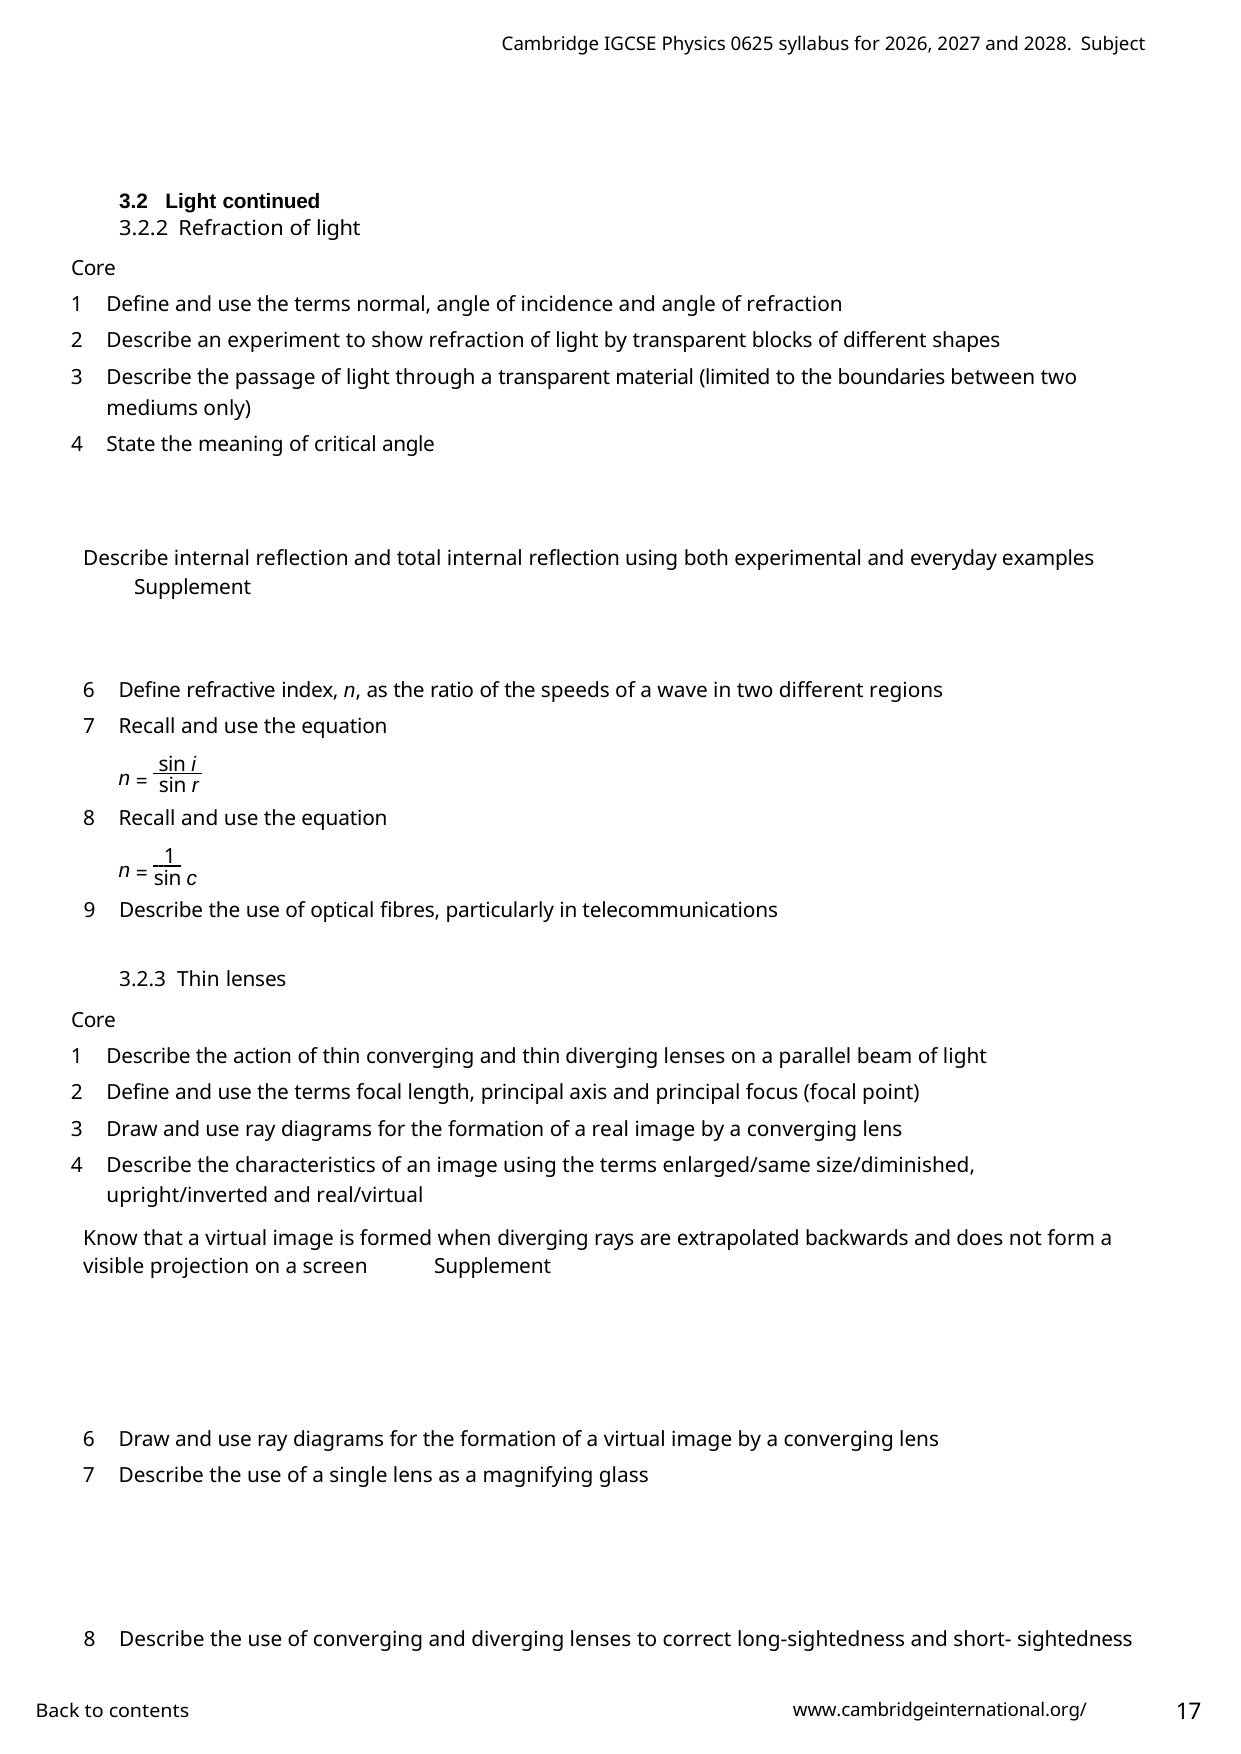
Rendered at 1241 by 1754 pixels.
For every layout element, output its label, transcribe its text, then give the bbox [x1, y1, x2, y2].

text Describe internal reflection and total internal reflection using both experimental and everyday examples Supplement [83, 543, 1166, 600]
list Describe the passage of light through a transparent material (limited to the boundaries between two mediums only) [71, 362, 1125, 421]
text 3.2 Light continued [119, 189, 1166, 213]
list Recall and use the equation [83, 803, 1166, 832]
list Describe an experiment to show refraction of light by transparent blocks of different shapes [71, 326, 1124, 354]
text Core [71, 253, 1166, 281]
list Describe the use of a single lens as a magnifying glass [83, 1461, 1059, 1489]
list Define and use the terms focal length, principal axis and principal focus (focal point) [71, 1077, 1136, 1106]
text n = sin i [118, 747, 1166, 777]
text sin c [154, 869, 1166, 889]
list Draw and use ray diagrams for the formation of a real image by a converging lens [71, 1114, 1137, 1142]
list Describe the use of converging and diverging lenses to correct long-sightedness and short- sightedness [83, 1624, 1134, 1653]
text Know that a virtual image is formed when diverging rays are extrapolated backwards and does not form a visible projection on a screen Supplement [83, 1223, 1166, 1280]
text Core [71, 1005, 1166, 1033]
list Recall and use the equation [83, 711, 1166, 739]
list Describe the characteristics of an image using the terms enlarged/same size/diminished, upright/inverted and real/virtual [71, 1150, 1128, 1209]
list State the meaning of critical angle [71, 429, 1166, 457]
list Describe the use of optical fibres, particularly in telecommunications [83, 896, 1149, 924]
text 3.2.3 Thin lenses [119, 964, 1166, 993]
text sin r [159, 777, 1166, 797]
text 3.2.2 Refraction of light [119, 213, 1166, 241]
text n = 1 [118, 840, 1166, 869]
list Define refractive index, n, as the ratio of the speeds of a wave in two different regions [83, 675, 1112, 703]
list Define and use the terms normal, angle of incidence and angle of refraction [71, 289, 1089, 318]
list Describe the action of thin converging and thin diverging lenses on a parallel beam of light [71, 1041, 1132, 1069]
list Draw and use ray diagrams for the formation of a virtual image by a converging lens [83, 1424, 1148, 1452]
